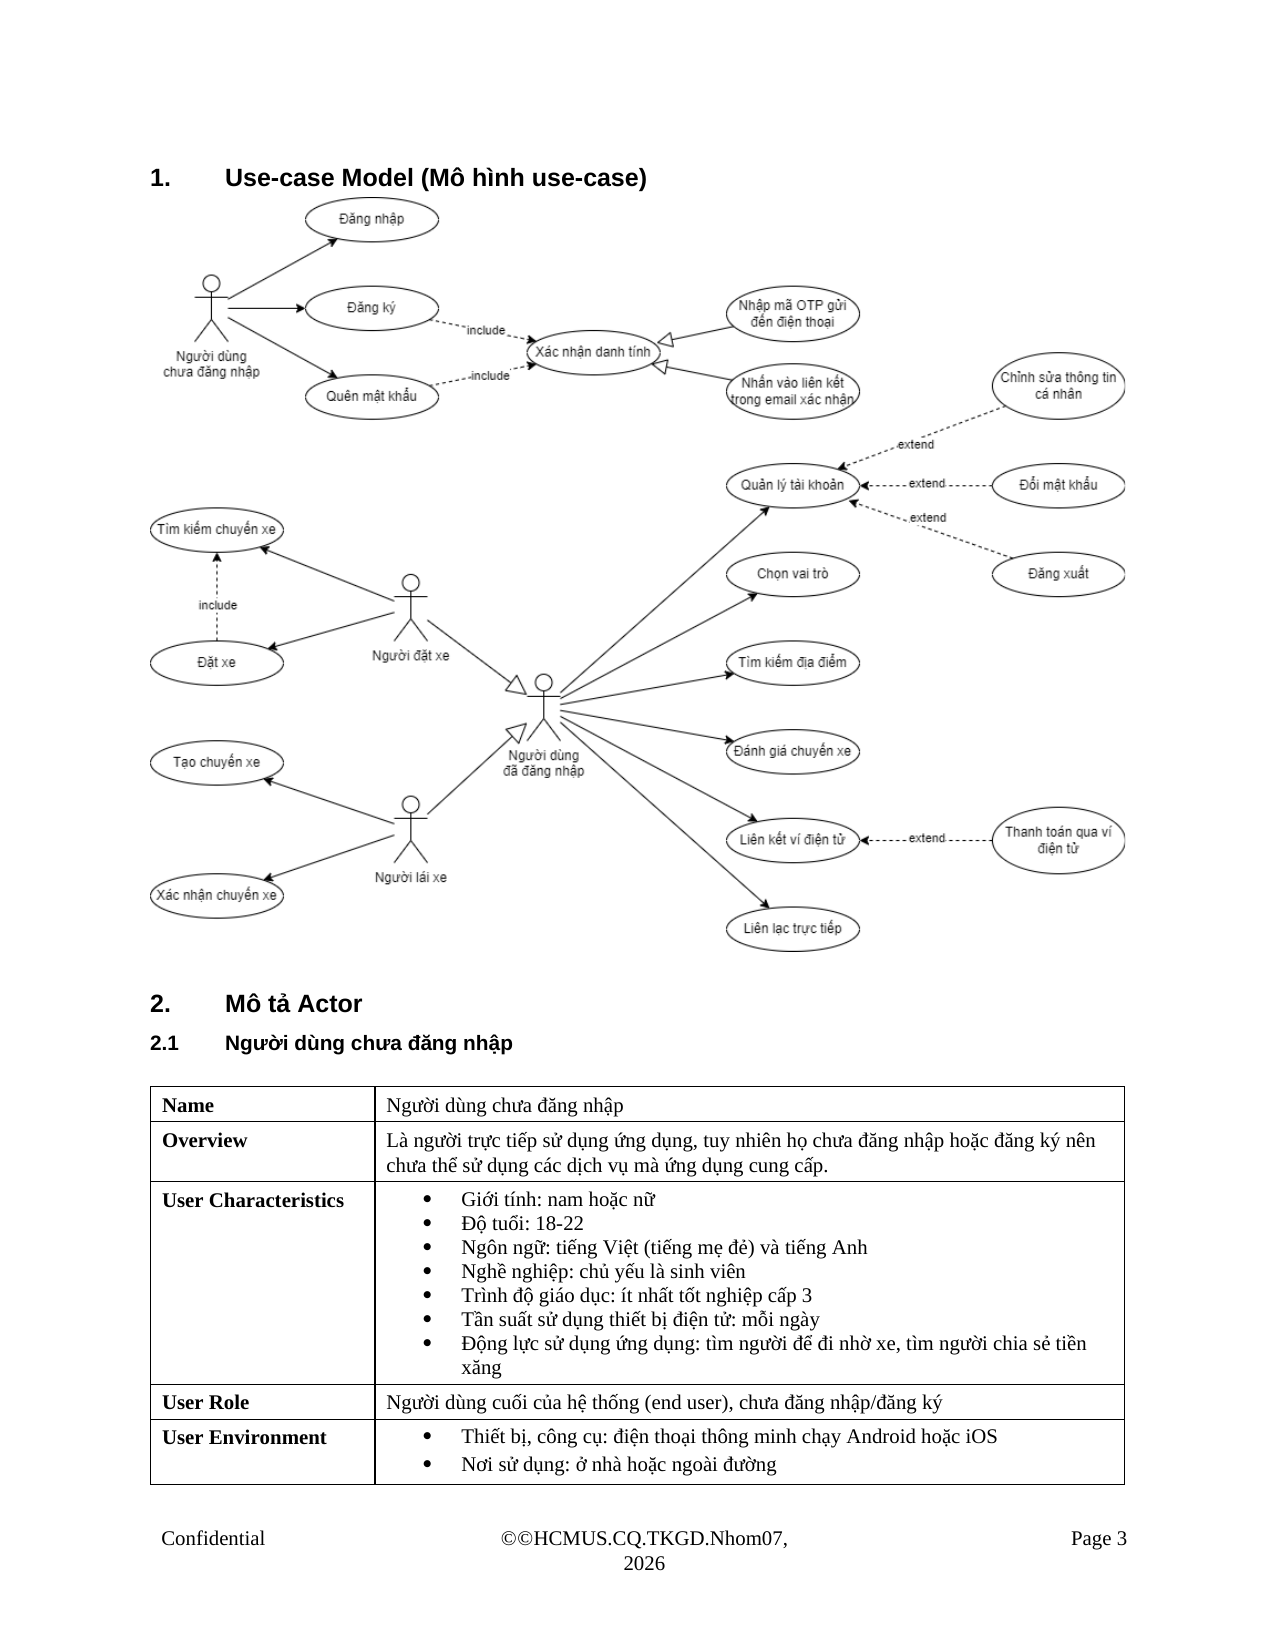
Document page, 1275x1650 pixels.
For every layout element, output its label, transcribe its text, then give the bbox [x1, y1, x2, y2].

picture [150, 197, 1125, 952]
table_cell User Characteristics [151, 1182, 374, 1384]
subtitle Người dùng chưa đăng nhập [150, 1030, 1125, 1055]
table_cell Giới tính: nam hoặc nữ Độ tuổi: 18-22 Ngôn ngữ: tiếng Việt (tiếng mẹ đẻ) và tiếng Anh Nghề nghiệp: chủ yếu là sinh viên Trình độ giáo dục: ít nhất tốt nghiệp cấp 3 Tần suất sử dụng thiết bị điện tử: mỗi ngày Động lực sử dụng ứng dụng: tìm người để đi nhờ xe, tìm người chia sẻ tiền xăng [376, 1182, 1124, 1384]
table_cell Là người trực tiếp sử dụng ứng dụng, tuy nhiên họ chưa đăng nhập hoặc đăng ký nên chưa thể sử dụng các dịch vụ mà ứng dụng cung cấp. [376, 1122, 1124, 1181]
subtitle Mô tả Actor [150, 989, 1125, 1017]
table_cell User Environment [151, 1420, 374, 1484]
table_cell Người dùng cuối của hệ thống (end user), chưa đăng nhập/đăng ký [376, 1385, 1124, 1419]
table_cell User Role [151, 1385, 374, 1419]
table_header Name [151, 1087, 374, 1121]
table_cell Overview [151, 1122, 374, 1181]
table_cell Thiết bị, công cụ: điện thoại thông minh chạy Android hoặc iOS Nơi sử dụng: ở nhà hoặc ngoài đường [376, 1420, 1124, 1484]
table_header Người dùng chưa đăng nhập [376, 1087, 1124, 1121]
subtitle Use-case Model (Mô hình use-case) [150, 162, 1125, 191]
